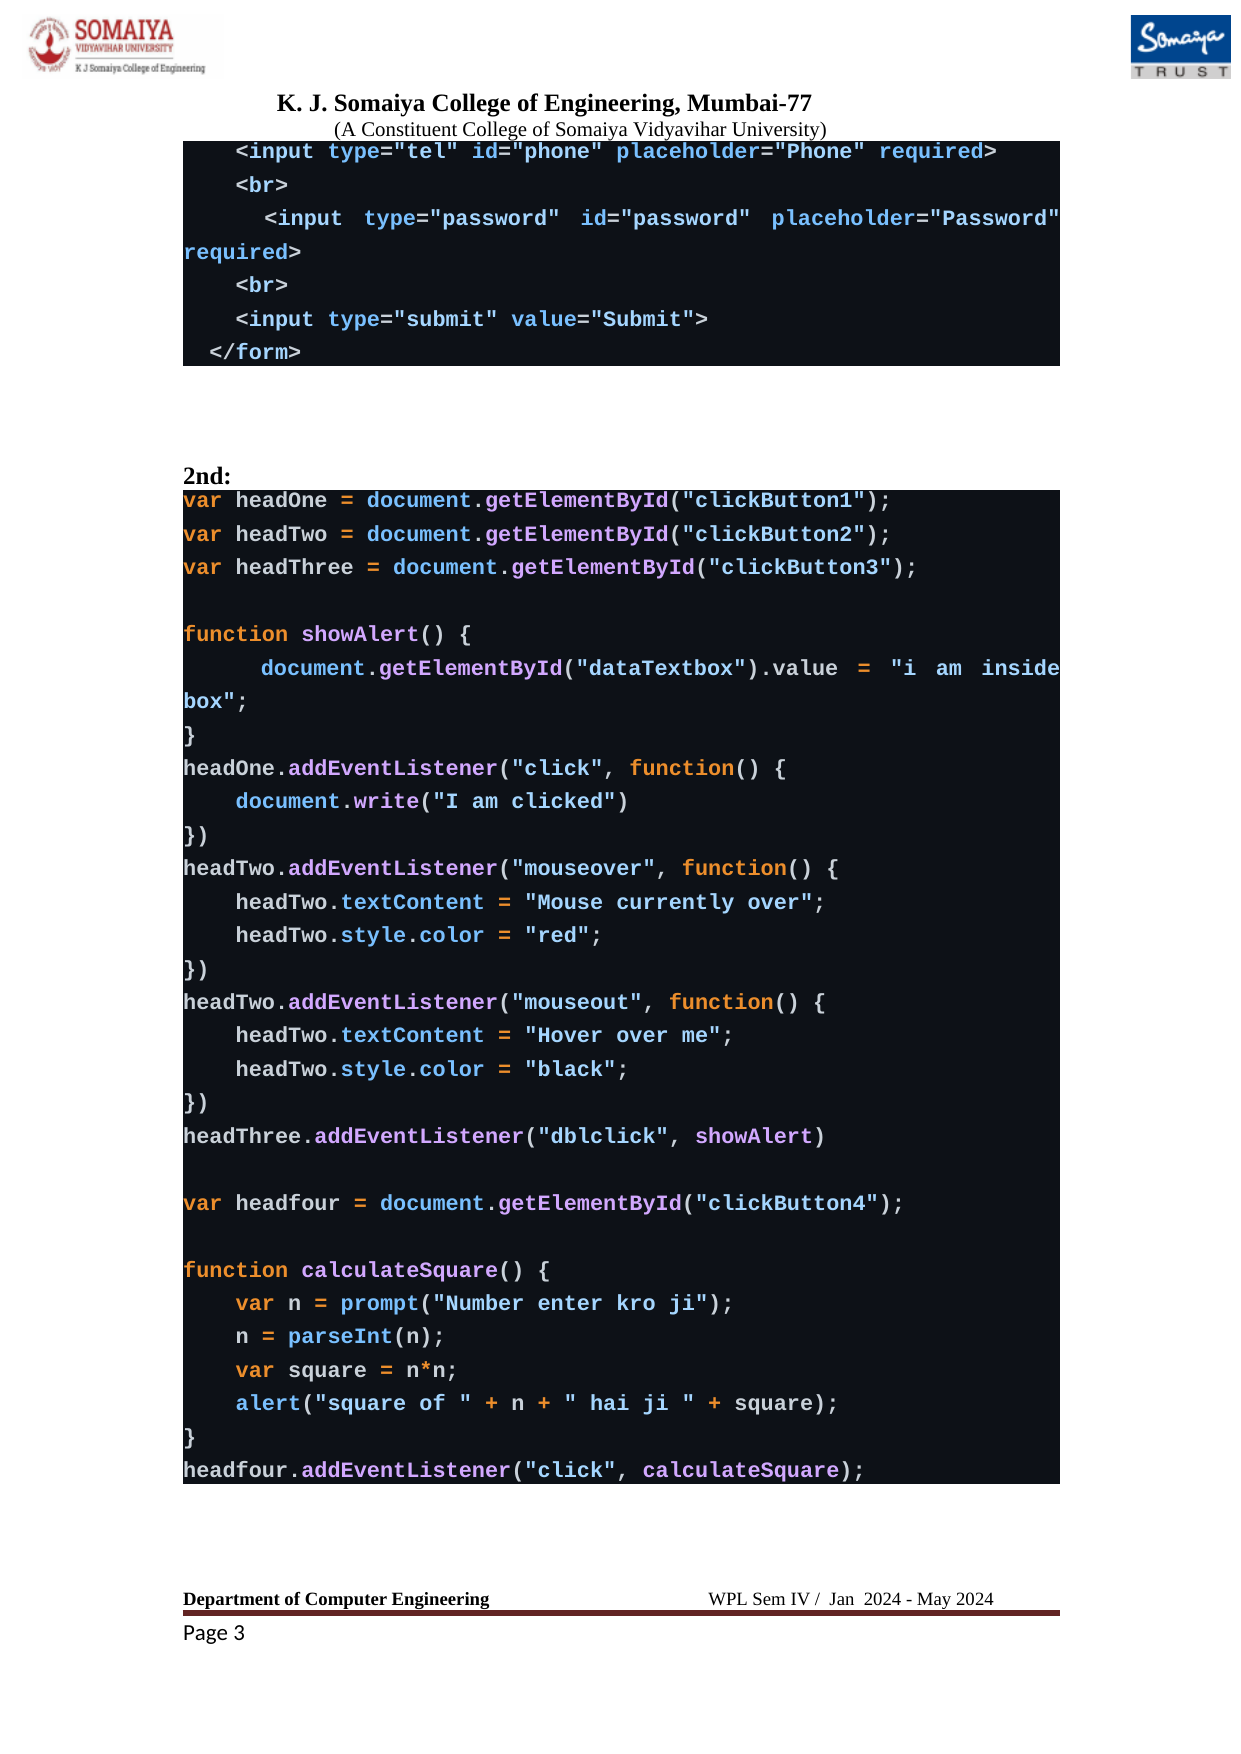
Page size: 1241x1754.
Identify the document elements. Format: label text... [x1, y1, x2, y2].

text var square = n*n; [183, 1359, 1060, 1384]
text document.getElementById("dataTextbox").value = "i am inside box"; [183, 657, 1060, 715]
text headTwo.textContent = "Hover over me"; [183, 1025, 1060, 1049]
text } [183, 724, 1060, 748]
text headTwo.addEventListener("mouseover", function() { [183, 857, 1060, 882]
text headTwo.textContent = "Mouse currently over"; [183, 891, 1060, 916]
text var headOne = document.getElementById("clickButton1"); [183, 490, 1060, 514]
text headTwo.addEventListener("mouseout", function() { [183, 991, 1060, 1016]
text n = parseInt(n); [183, 1326, 1060, 1350]
picture [22, 14, 225, 79]
text }) [183, 958, 1060, 983]
text function showAlert() { [183, 623, 1060, 648]
text </form> [183, 341, 1060, 366]
text <input type="submit" value="Submit"> [183, 308, 1060, 333]
text var headfour = document.getElementById("clickButton4"); [183, 1192, 1060, 1217]
text <br> [183, 274, 1060, 299]
text headTwo.style.color = "black"; [183, 1058, 1060, 1083]
text var n = prompt("Number enter kro ji"); [183, 1292, 1060, 1317]
text var headTwo = document.getElementById("clickButton2"); [183, 523, 1060, 548]
text headTwo.style.color = "red"; [183, 924, 1060, 949]
text }) [183, 1092, 1060, 1116]
text headOne.addEventListener("click", function() { [183, 757, 1060, 782]
text alert("square of " + n + " hai ji " + square); [183, 1392, 1060, 1417]
text } [183, 1426, 1060, 1451]
text 2nd: [183, 461, 1060, 490]
text var headThree = document.getElementById("clickButton3"); [183, 557, 1060, 581]
text }) [183, 824, 1060, 849]
text headfour.addEventListener("click", calculateSquare); [183, 1459, 1060, 1484]
text <input type="password" id="password" placeholder="Password" required> [183, 207, 1060, 266]
text <br> [183, 174, 1060, 199]
text document.write("I am clicked") [183, 791, 1060, 815]
text <input type="tel" id="phone" placeholder="Phone" required> [183, 141, 1060, 165]
text function calculateSquare() { [183, 1259, 1060, 1283]
picture [1130, 15, 1231, 79]
text headThree.addEventListener("dblclick", showAlert) [183, 1125, 1060, 1150]
